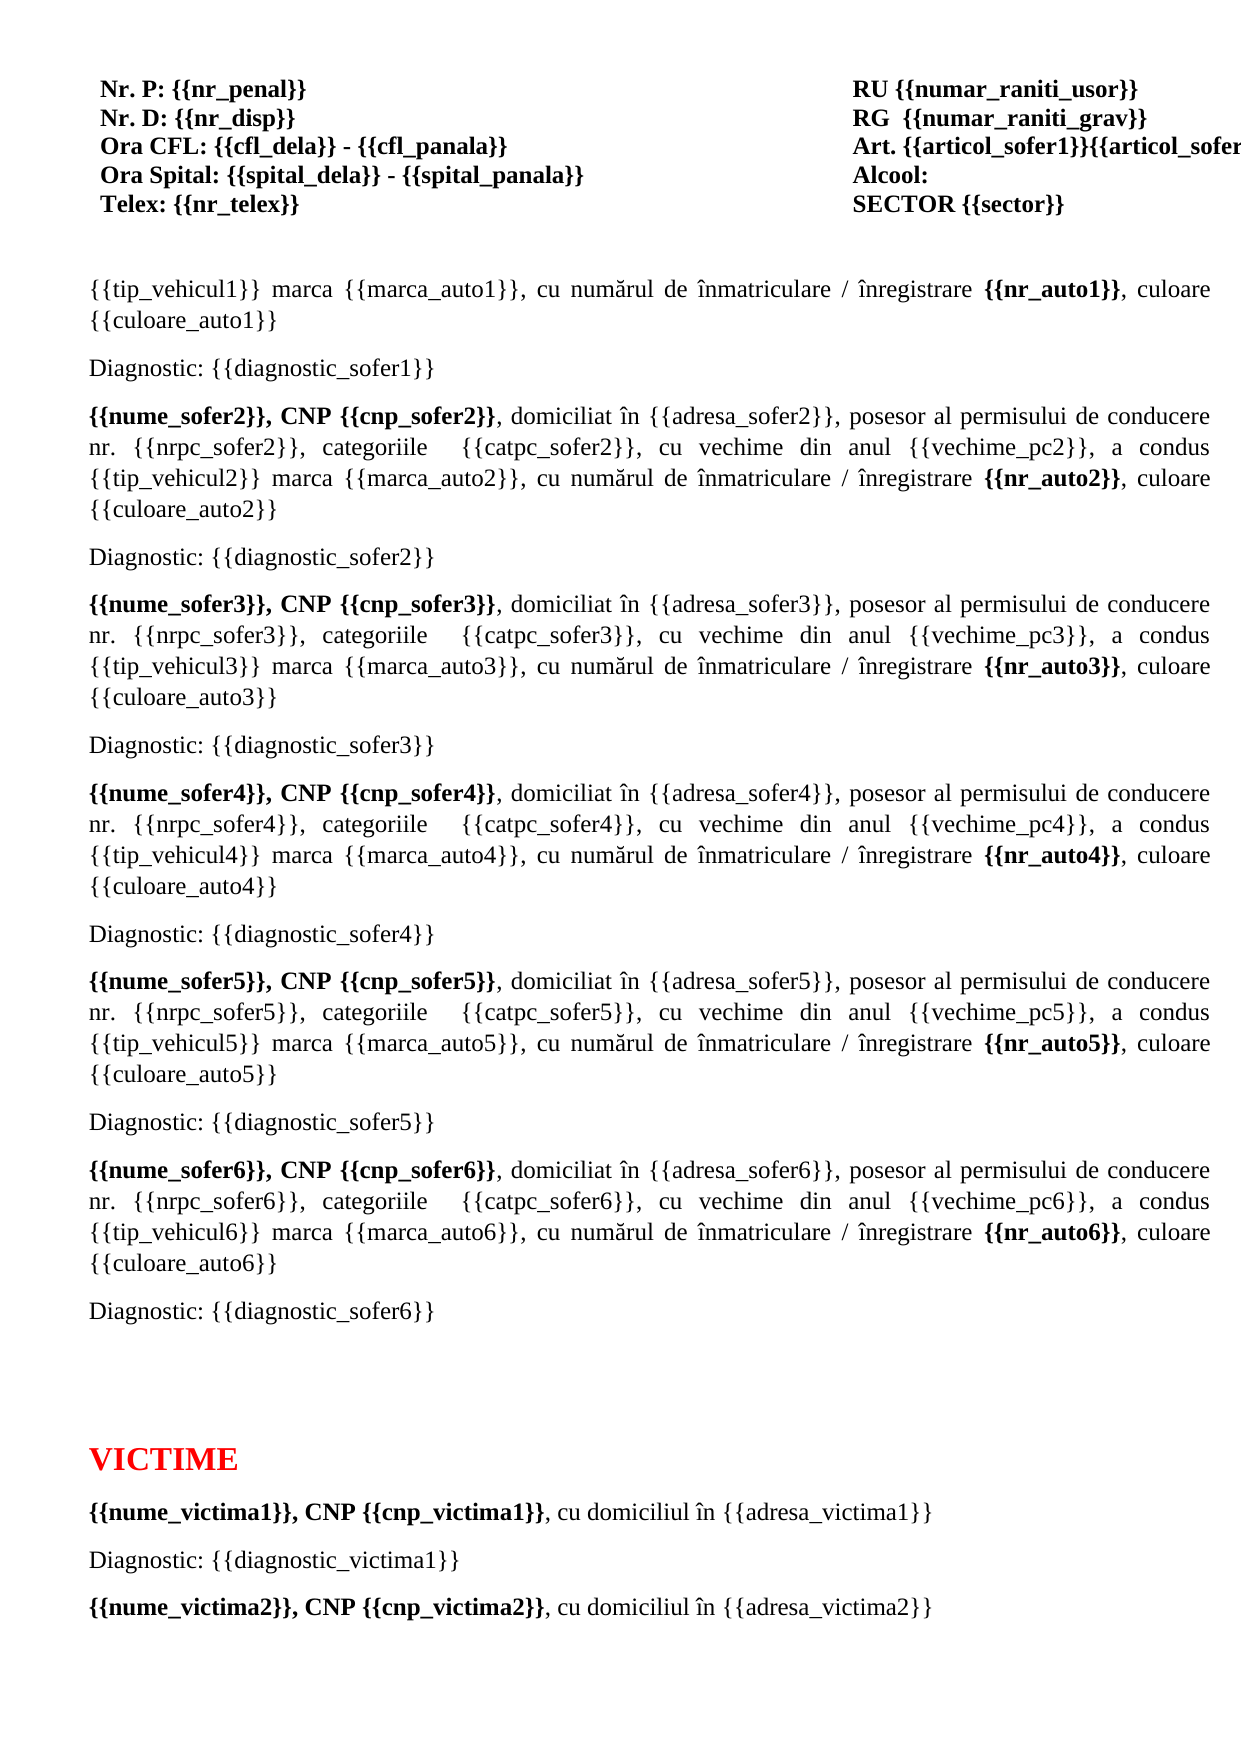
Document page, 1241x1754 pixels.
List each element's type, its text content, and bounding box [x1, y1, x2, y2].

text {{nume_sofer4}}, CNP {{cnp_sofer4}}, domiciliat în {{adresa_sofer4}}, posesor al permisului de conducere nr. {{nrpc_sofer4}}, categoriile {{catpc_sofer4}}, cu vechime din anul {{vechime_pc4}}, a condus {{tip_vehicul4}} marca {{marca_auto4}}, cu numărul de înmatriculare / înregistrare {{nr_auto4}}, culoare {{culoare_auto4}} [89, 778, 1211, 900]
text VICTIME [89, 1439, 1211, 1477]
text Diagnostic: {{diagnostic_sofer6}} [89, 1296, 1211, 1324]
text {{nume_sofer6}}, CNP {{cnp_sofer6}}, domiciliat în {{adresa_sofer6}}, posesor al permisului de conducere nr. {{nrpc_sofer6}}, categoriile {{catpc_sofer6}}, cu vechime din anul {{vechime_pc6}}, a condus {{tip_vehicul6}} marca {{marca_auto6}}, cu numărul de înmatriculare / înregistrare {{nr_auto6}}, culoare {{culoare_auto6}} [89, 1155, 1211, 1277]
text Diagnostic: {{diagnostic_sofer4}} [89, 919, 1211, 947]
text {{nume_sofer2}}, CNP {{cnp_sofer2}}, domiciliat în {{adresa_sofer2}}, posesor al permisului de conducere nr. {{nrpc_sofer2}}, categoriile {{catpc_sofer2}}, cu vechime din anul {{vechime_pc2}}, a condus {{tip_vehicul2}} marca {{marca_auto2}}, cu numărul de înmatriculare / înregistrare {{nr_auto2}}, culoare {{culoare_auto2}} [89, 401, 1211, 523]
text Diagnostic: {{diagnostic_sofer5}} [89, 1107, 1211, 1136]
text Diagnostic: {{diagnostic_sofer1}} [89, 353, 1211, 382]
text {{nume_sofer5}}, CNP {{cnp_sofer5}}, domiciliat în {{adresa_sofer5}}, posesor al permisului de conducere nr. {{nrpc_sofer5}}, categoriile {{catpc_sofer5}}, cu vechime din anul {{vechime_pc5}}, a condus {{tip_vehicul5}} marca {{marca_auto5}}, cu numărul de înmatriculare / înregistrare {{nr_auto5}}, culoare {{culoare_auto5}} [89, 966, 1211, 1088]
text {{nume_victima1}}, CNP {{cnp_victima1}}, cu domiciliul în {{adresa_victima1}} [89, 1497, 1211, 1526]
text {{nume_sofer3}}, CNP {{cnp_sofer3}}, domiciliat în {{adresa_sofer3}}, posesor al permisului de conducere nr. {{nrpc_sofer3}}, categoriile {{catpc_sofer3}}, cu vechime din anul {{vechime_pc3}}, a condus {{tip_vehicul3}} marca {{marca_auto3}}, cu numărul de înmatriculare / înregistrare {{nr_auto3}}, culoare {{culoare_auto3}} [89, 589, 1211, 711]
text Diagnostic: {{diagnostic_victima1}} [89, 1545, 1211, 1573]
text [89, 274, 1211, 334]
text Diagnostic: {{diagnostic_sofer3}} [89, 730, 1211, 759]
text {{nume_victima2}}, CNP {{cnp_victima2}}, cu domiciliul în {{adresa_victima2}} [89, 1592, 1211, 1621]
text Diagnostic: {{diagnostic_sofer2}} [89, 542, 1211, 570]
